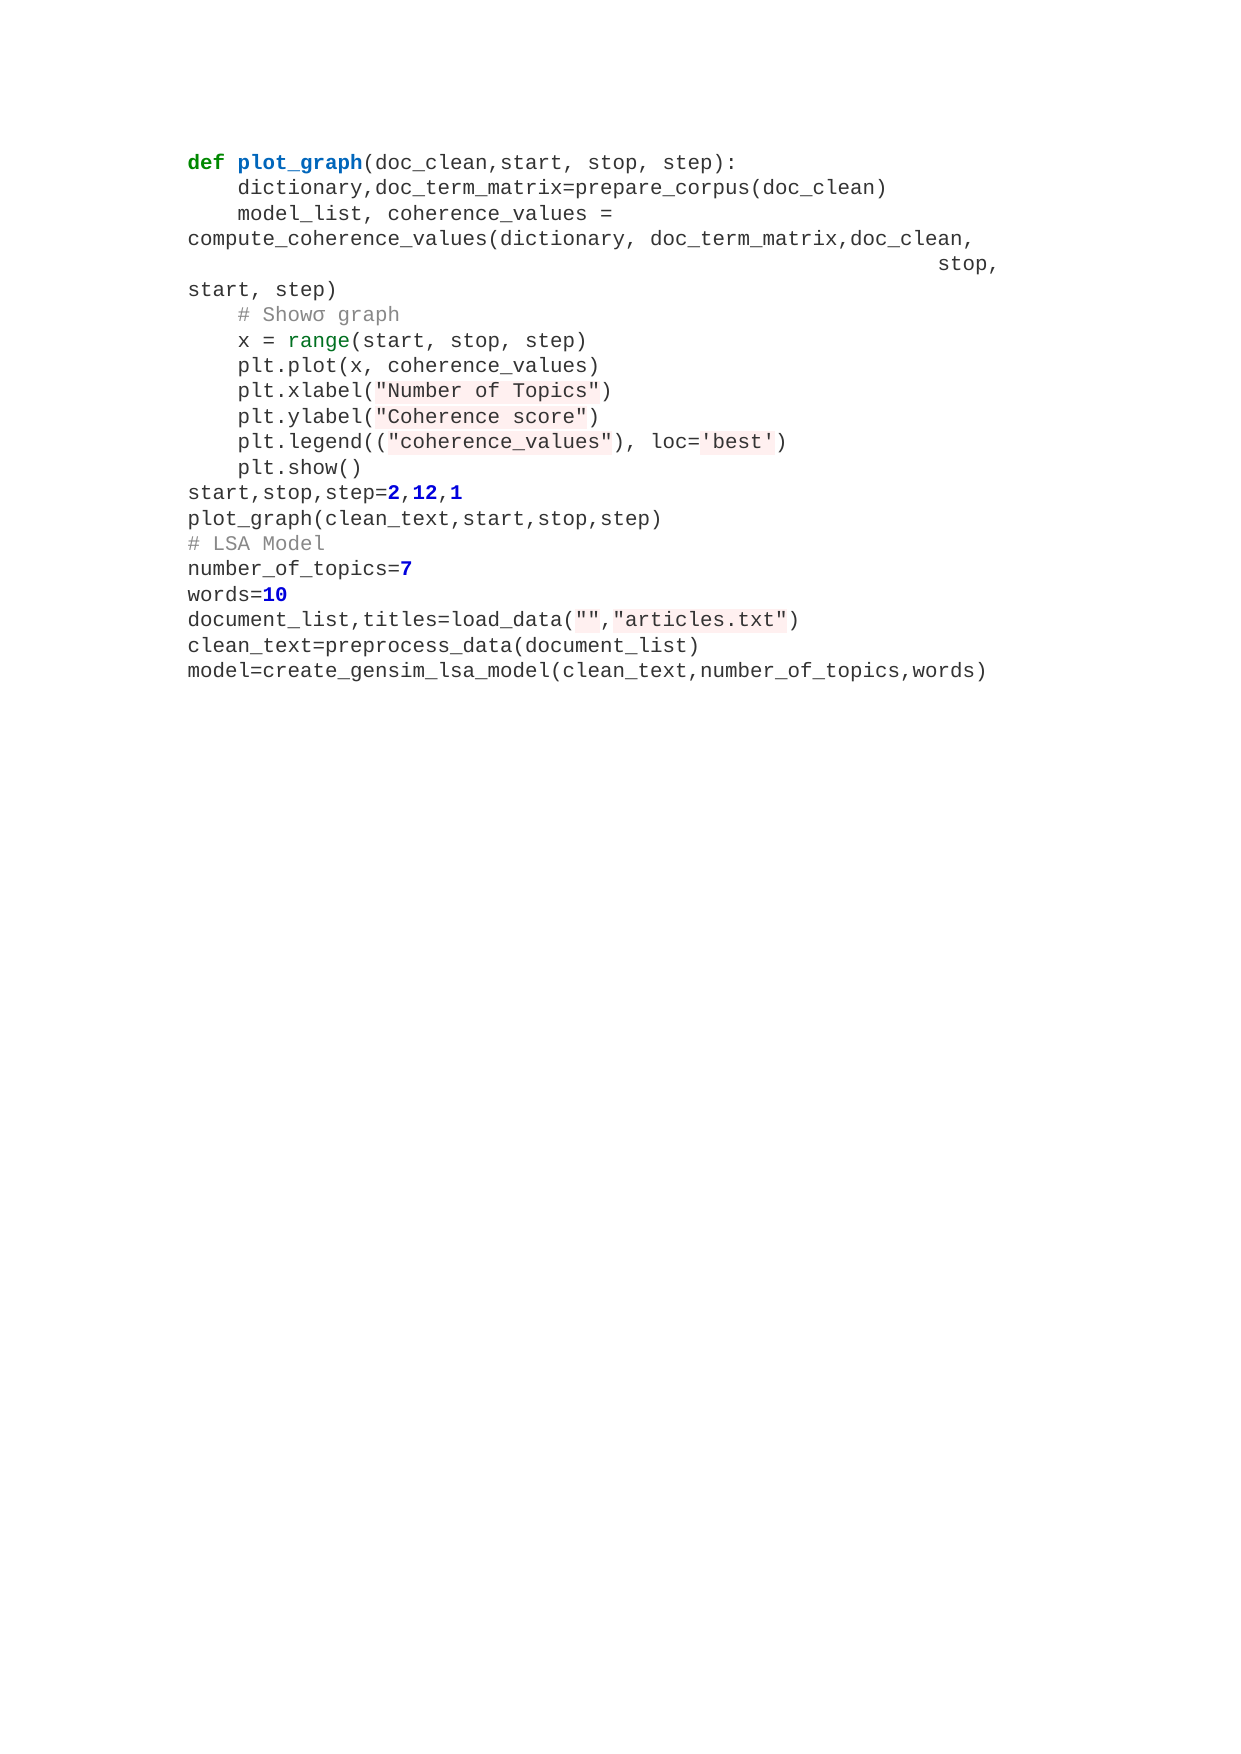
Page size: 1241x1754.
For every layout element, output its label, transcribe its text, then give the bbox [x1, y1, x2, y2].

text document_list,titles=load_data("","articles.txt") [187, 607, 1053, 633]
text model=create_gensim_lsa_model(clean_text,number_of_topics,words) [187, 658, 1053, 684]
text plt.legend(("coherence_values"), loc='best') [187, 429, 1053, 455]
text stop, start, step) [187, 252, 1053, 302]
text x = range(start, stop, step) [187, 328, 1053, 353]
text # LSA Model [187, 531, 1053, 557]
text dictionary,doc_term_matrix=prepare_corpus(doc_clean) [187, 175, 1053, 201]
text # Showσ graph [187, 302, 1053, 328]
text number_of_topics=7 [187, 557, 1053, 582]
text clean_text=preprocess_data(document_list) [187, 633, 1053, 658]
text plt.plot(x, coherence_values) [187, 353, 1053, 379]
text plot_graph(clean_text,start,stop,step) [187, 506, 1053, 531]
text plt.ylabel("Coherence score") [187, 404, 1053, 429]
text def plot_graph(doc_clean,start, stop, step): [187, 150, 1053, 175]
text start,stop,step=2,12,1 [187, 480, 1053, 506]
text plt.xlabel("Number of Topics") [187, 379, 1053, 404]
text plt.show() [187, 455, 1053, 480]
text model_list, coherence_values = compute_coherence_values(dictionary, doc_term_matrix,doc_clean, [187, 201, 1053, 252]
text words=10 [187, 582, 1053, 607]
